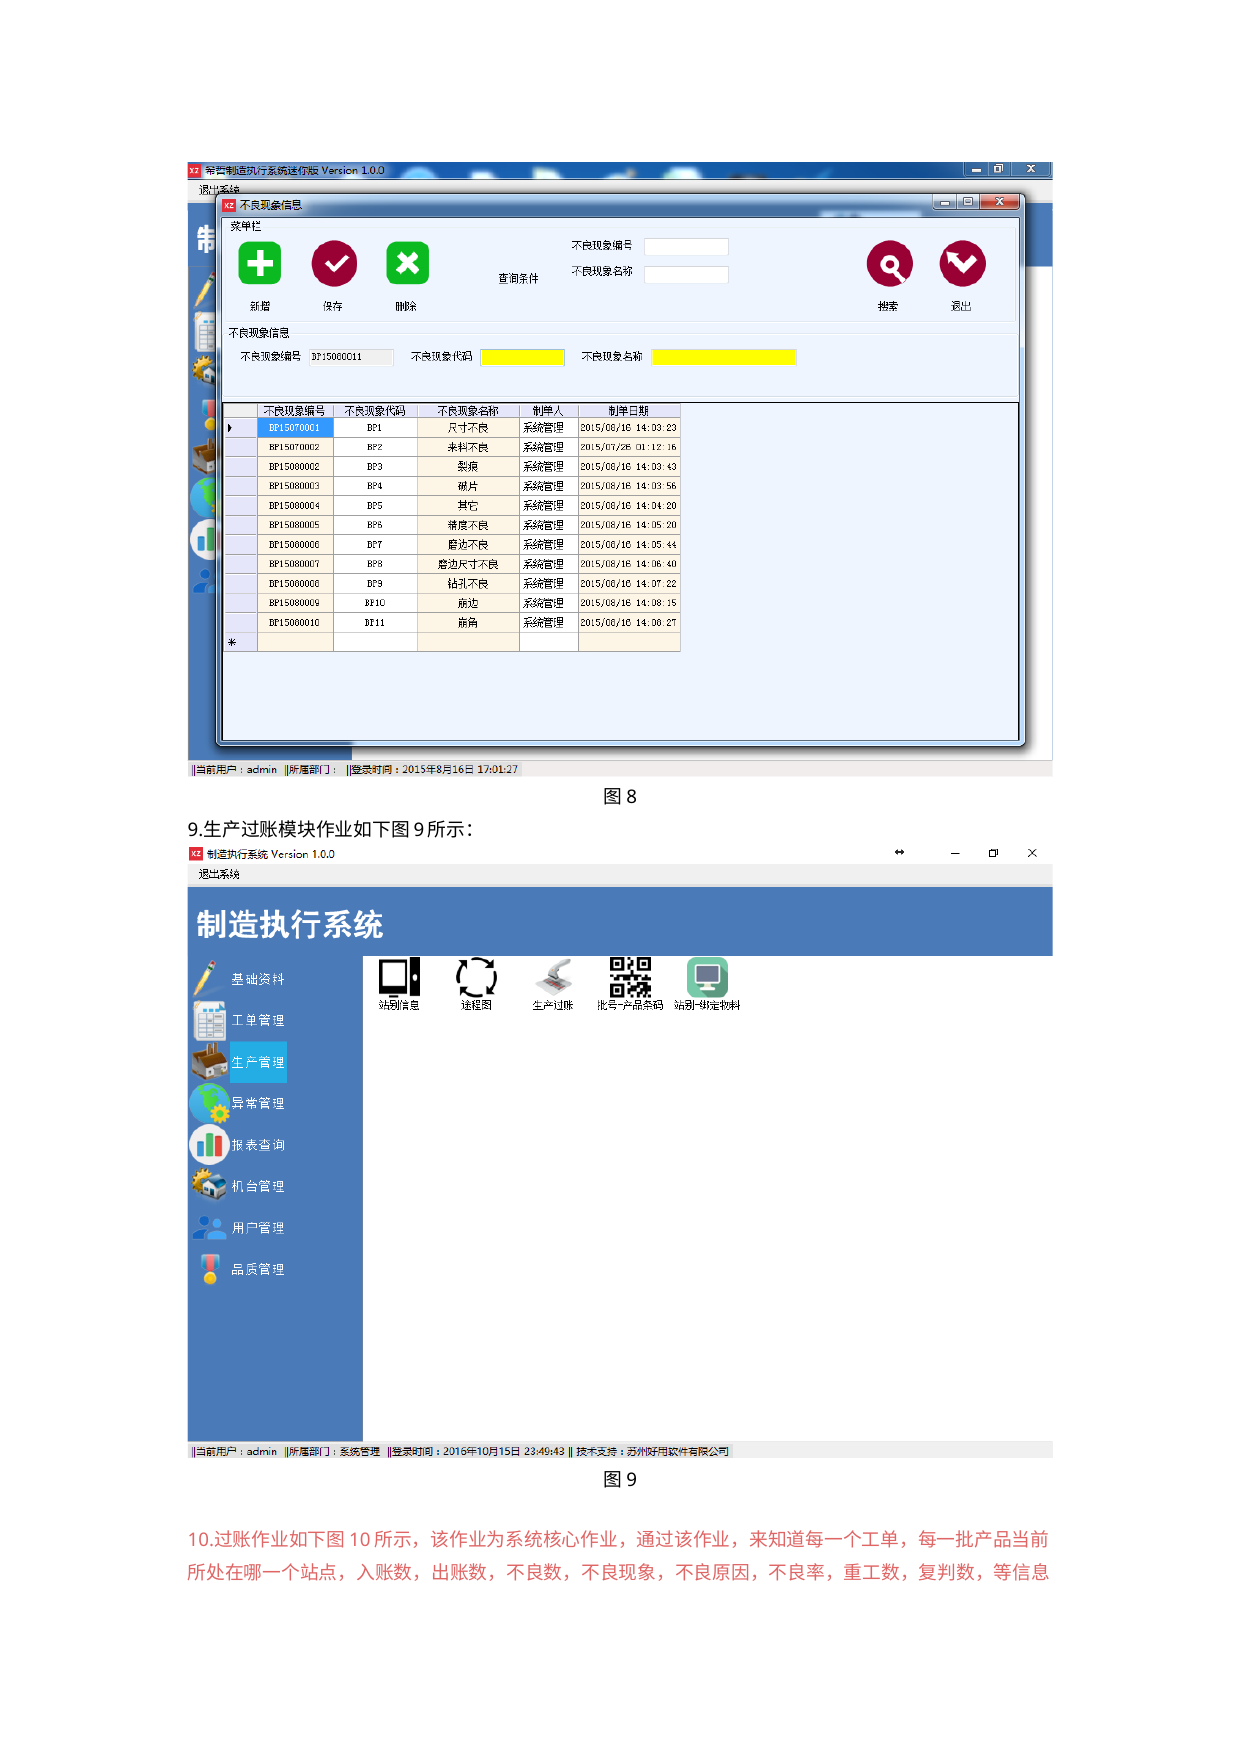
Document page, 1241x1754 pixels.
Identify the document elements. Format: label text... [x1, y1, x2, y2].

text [187, 1522, 1053, 1587]
text 图9 [187, 1462, 1053, 1494]
text 图8 [187, 779, 1053, 812]
text 9.生产过账模块作业如下图9所示： [187, 812, 1053, 844]
picture [187, 162, 1053, 777]
picture [187, 844, 1053, 1458]
